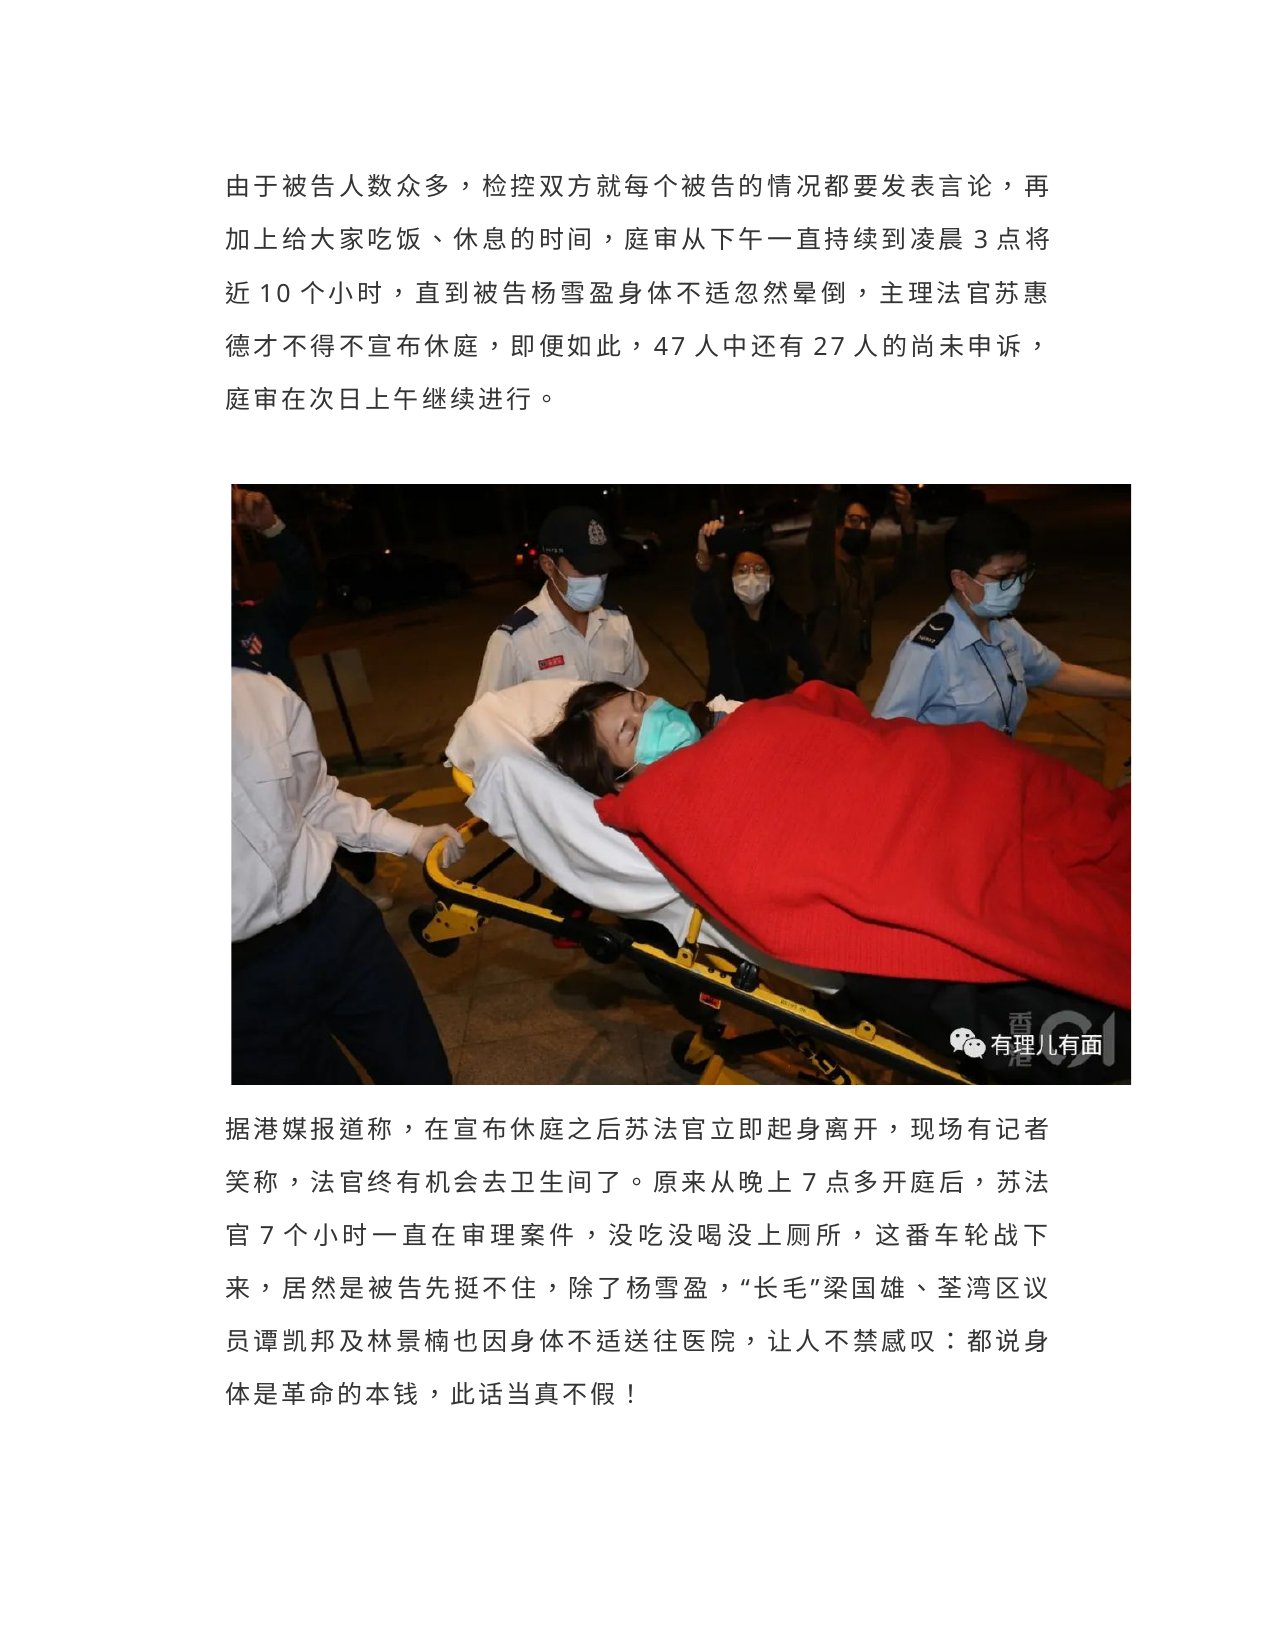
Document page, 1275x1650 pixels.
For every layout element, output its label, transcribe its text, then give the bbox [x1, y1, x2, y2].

text 由于被告人数众多，检控双方就每个被告的情况都要发表言论，再加上给大家吃饭、休息的时间，庭审从下午一直持续到凌晨3点将近10个小时，直到被告杨雪盈身体不适忽然晕倒，主理法官苏惠德才不得不宣布休庭，即便如此，47人中还有27人的尚未申诉，庭审在次日上午继续进行。 [225, 150, 1050, 416]
text 据港媒报道称，在宣布休庭之后苏法官立即起身离开，现场有记者笑称，法官终有机会去卫生间了。原来从晚上7点多开庭后，苏法官7个小时一直在审理案件，没吃没喝没上厕所，这番车轮战下来，居然是被告先挺不住，除了杨雪盈，“长毛”梁国雄、荃湾区议员谭凯邦及林景楠也因身体不适送往医院，让人不禁感叹：都说身体是革命的本钱，此话当真不假！ [225, 1092, 1050, 1411]
picture [231, 484, 1132, 1085]
